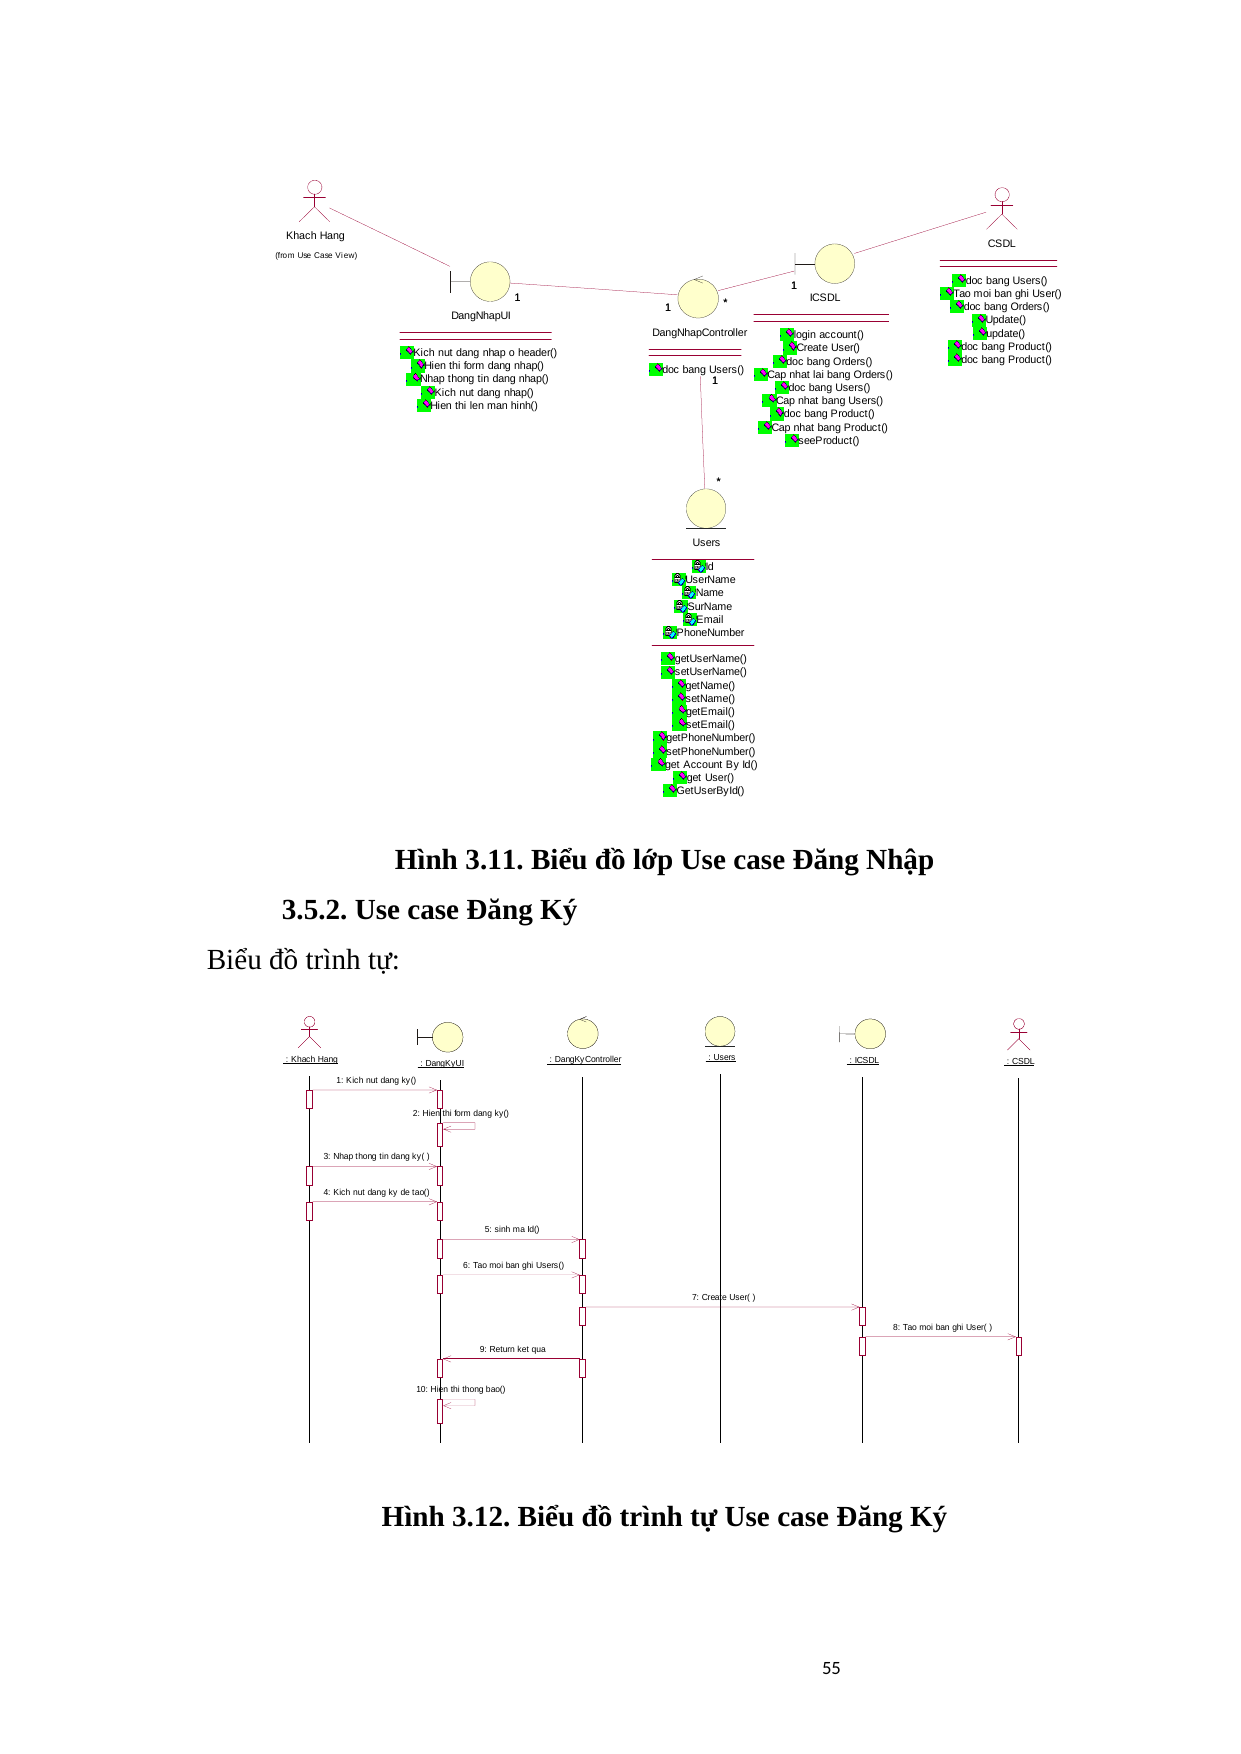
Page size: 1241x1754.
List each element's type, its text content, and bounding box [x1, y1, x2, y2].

text Biểu đồ trình tự: [207, 942, 1122, 976]
text 3.5.2. Use case Đăng Ký [207, 892, 1122, 926]
